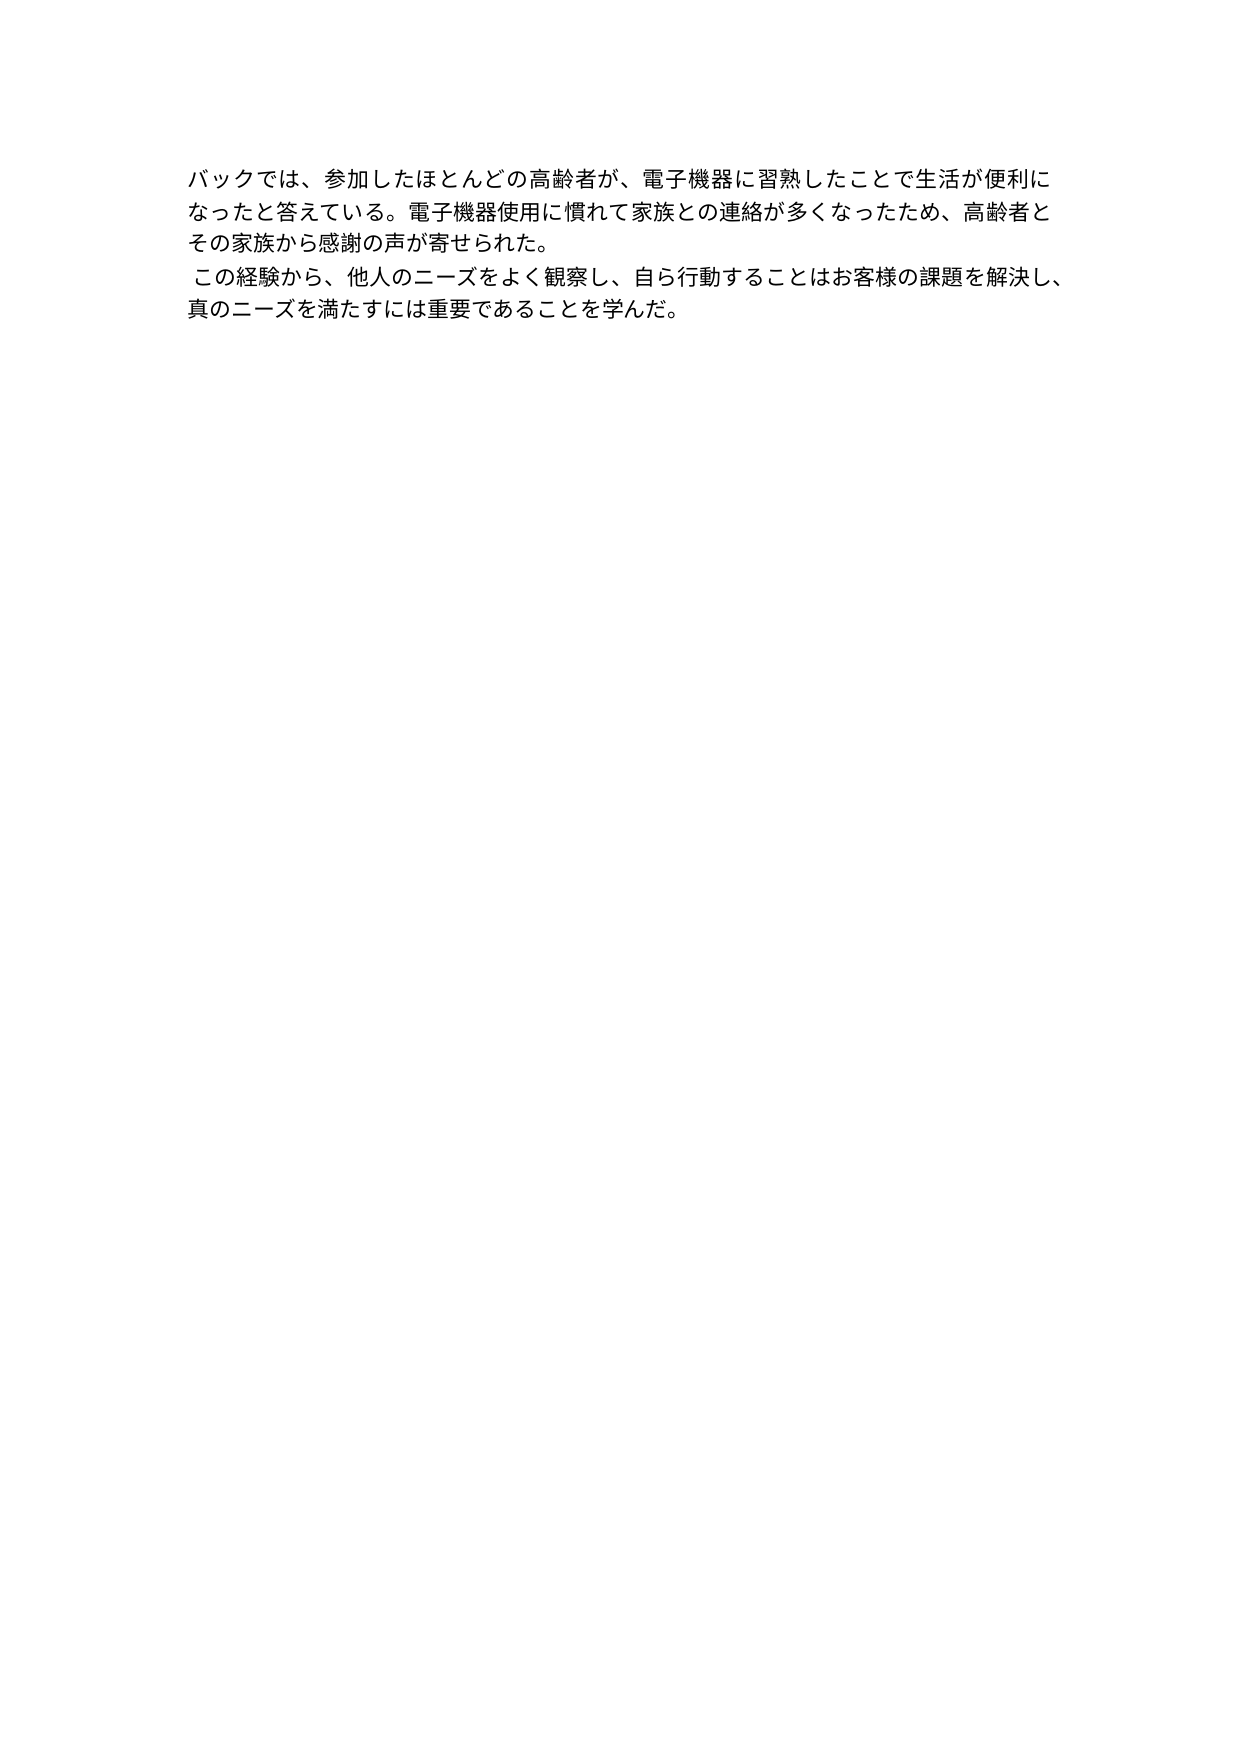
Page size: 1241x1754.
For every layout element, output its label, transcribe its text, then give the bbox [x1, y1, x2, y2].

text この経験から、他人のニーズをよく観察し、自ら行動することはお客様の課題を解決し、真のニーズを満たすには重要であることを学んだ。 [187, 259, 1053, 324]
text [187, 162, 1053, 259]
